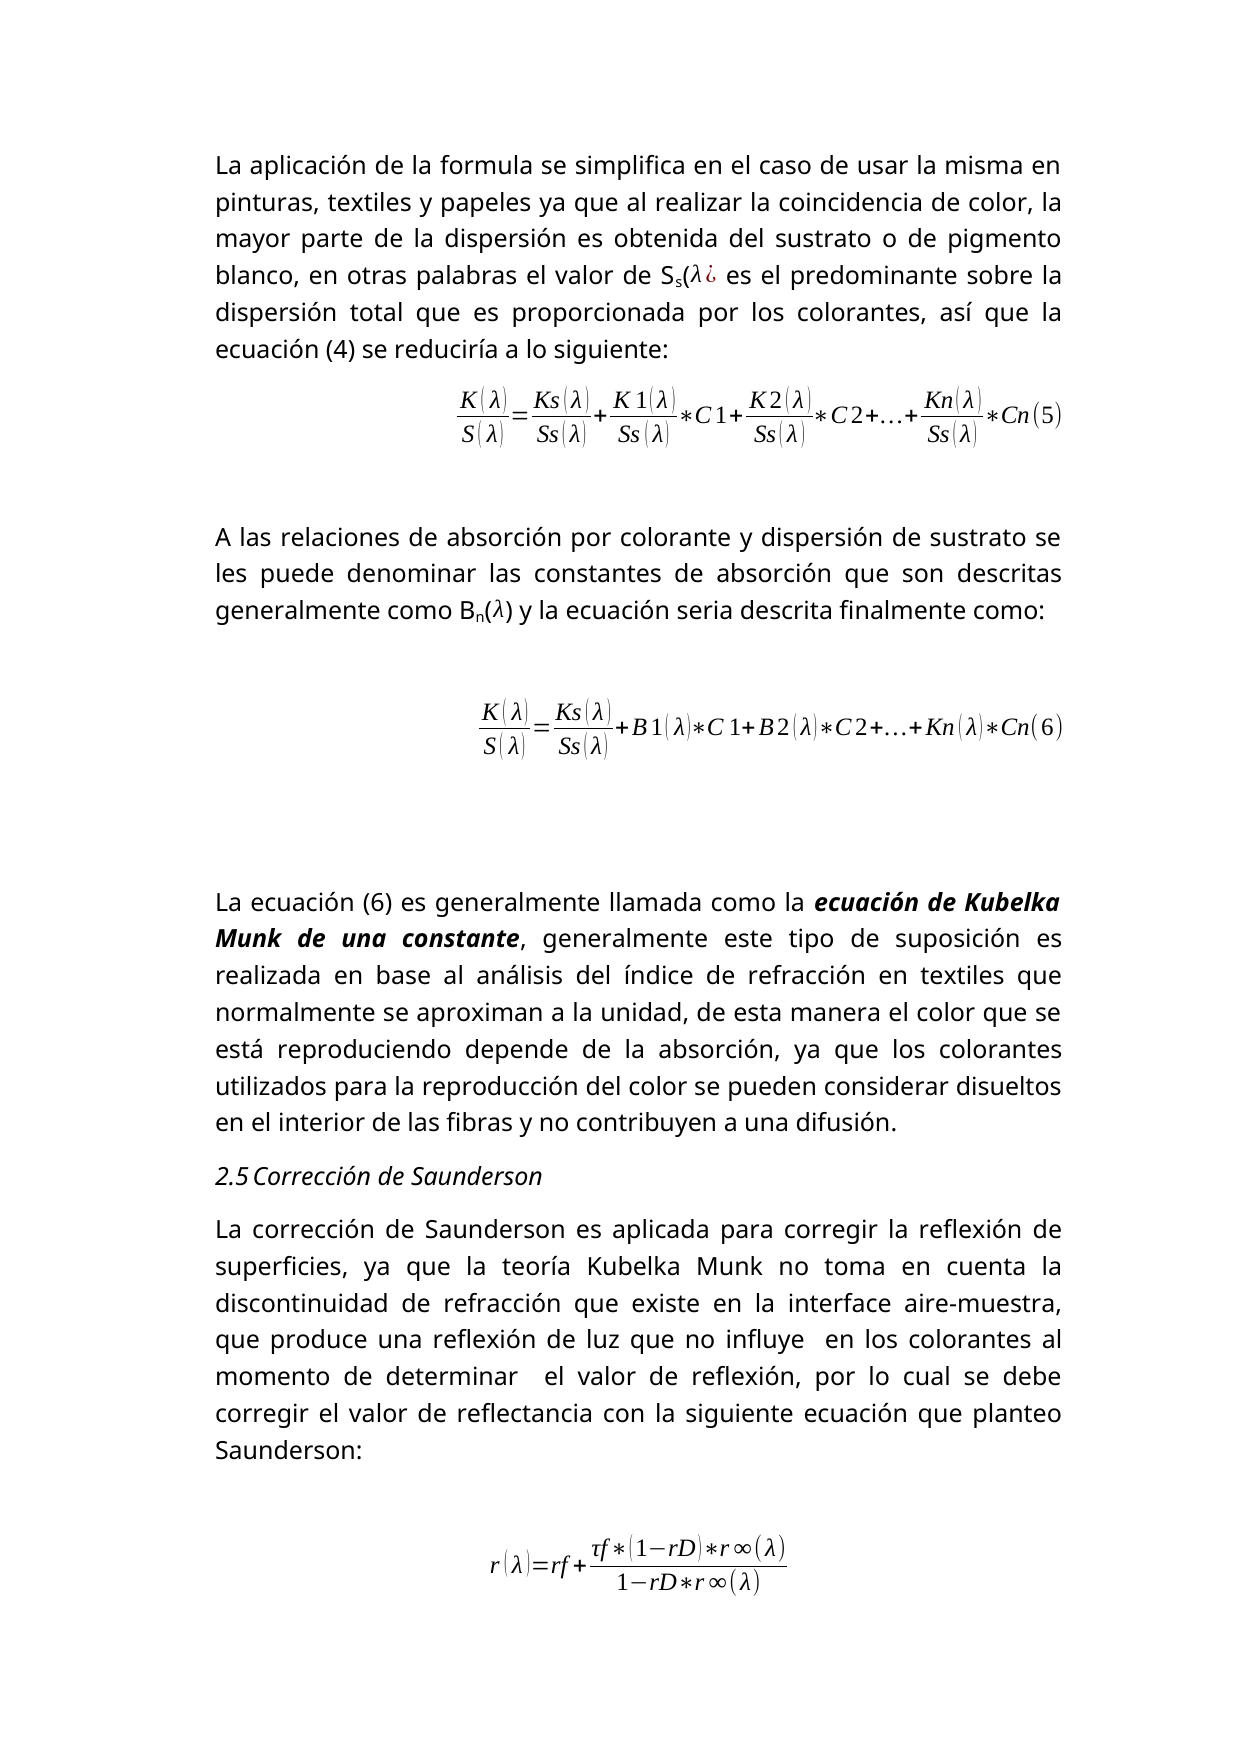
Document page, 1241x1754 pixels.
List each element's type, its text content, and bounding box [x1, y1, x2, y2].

text La corrección de Saunderson es aplicada para corregir la reflexión de superficies, ya que la teoría Kubelka Munk no toma en cuenta la discontinuidad de refracción que existe en la interface aire-muestra, que produce una reflexión de luz que no influye en los colorantes al momento de determinar el valor de reflexión, por lo cual se debe corregir el valor de reflectancia con la siguiente ecuación que planteo Saunderson: [215, 1212, 1063, 1466]
text La ecuación (6) es generalmente llamada como la ecuación de Kubelka Munk de una constante, generalmente este tipo de suposición es realizada en base al análisis del índice de refracción en textiles que normalmente se aproximan a la unidad, de esta manera el color que se está reproduciendo depende de la absorción, ya que los colorantes utilizados para la reproducción del color se pueden considerar disueltos en el interior de las fibras y no contribuyen a una difusión. [215, 884, 1063, 1139]
list Corrección de Saunderson [215, 1158, 1063, 1192]
text A las relaciones de absorción por colorante y dispersión de sustrato se les puede denominar las constantes de absorción que son descritas generalmente como Bn() y la ecuación seria descrita finalmente como: [215, 519, 1063, 627]
text La aplicación de la formula se simplifica en el caso de usar la misma en pinturas, textiles y papeles ya que al realizar la coincidencia de color, la mayor parte de la dispersión es obtenida del sustrato o de pigmento blanco, en otras palabras el valor de Ss( es el predominante sobre la dispersión total que es proporcionada por los colorantes, así que la ecuación (4) se reduciría a lo siguiente: [215, 148, 1063, 366]
